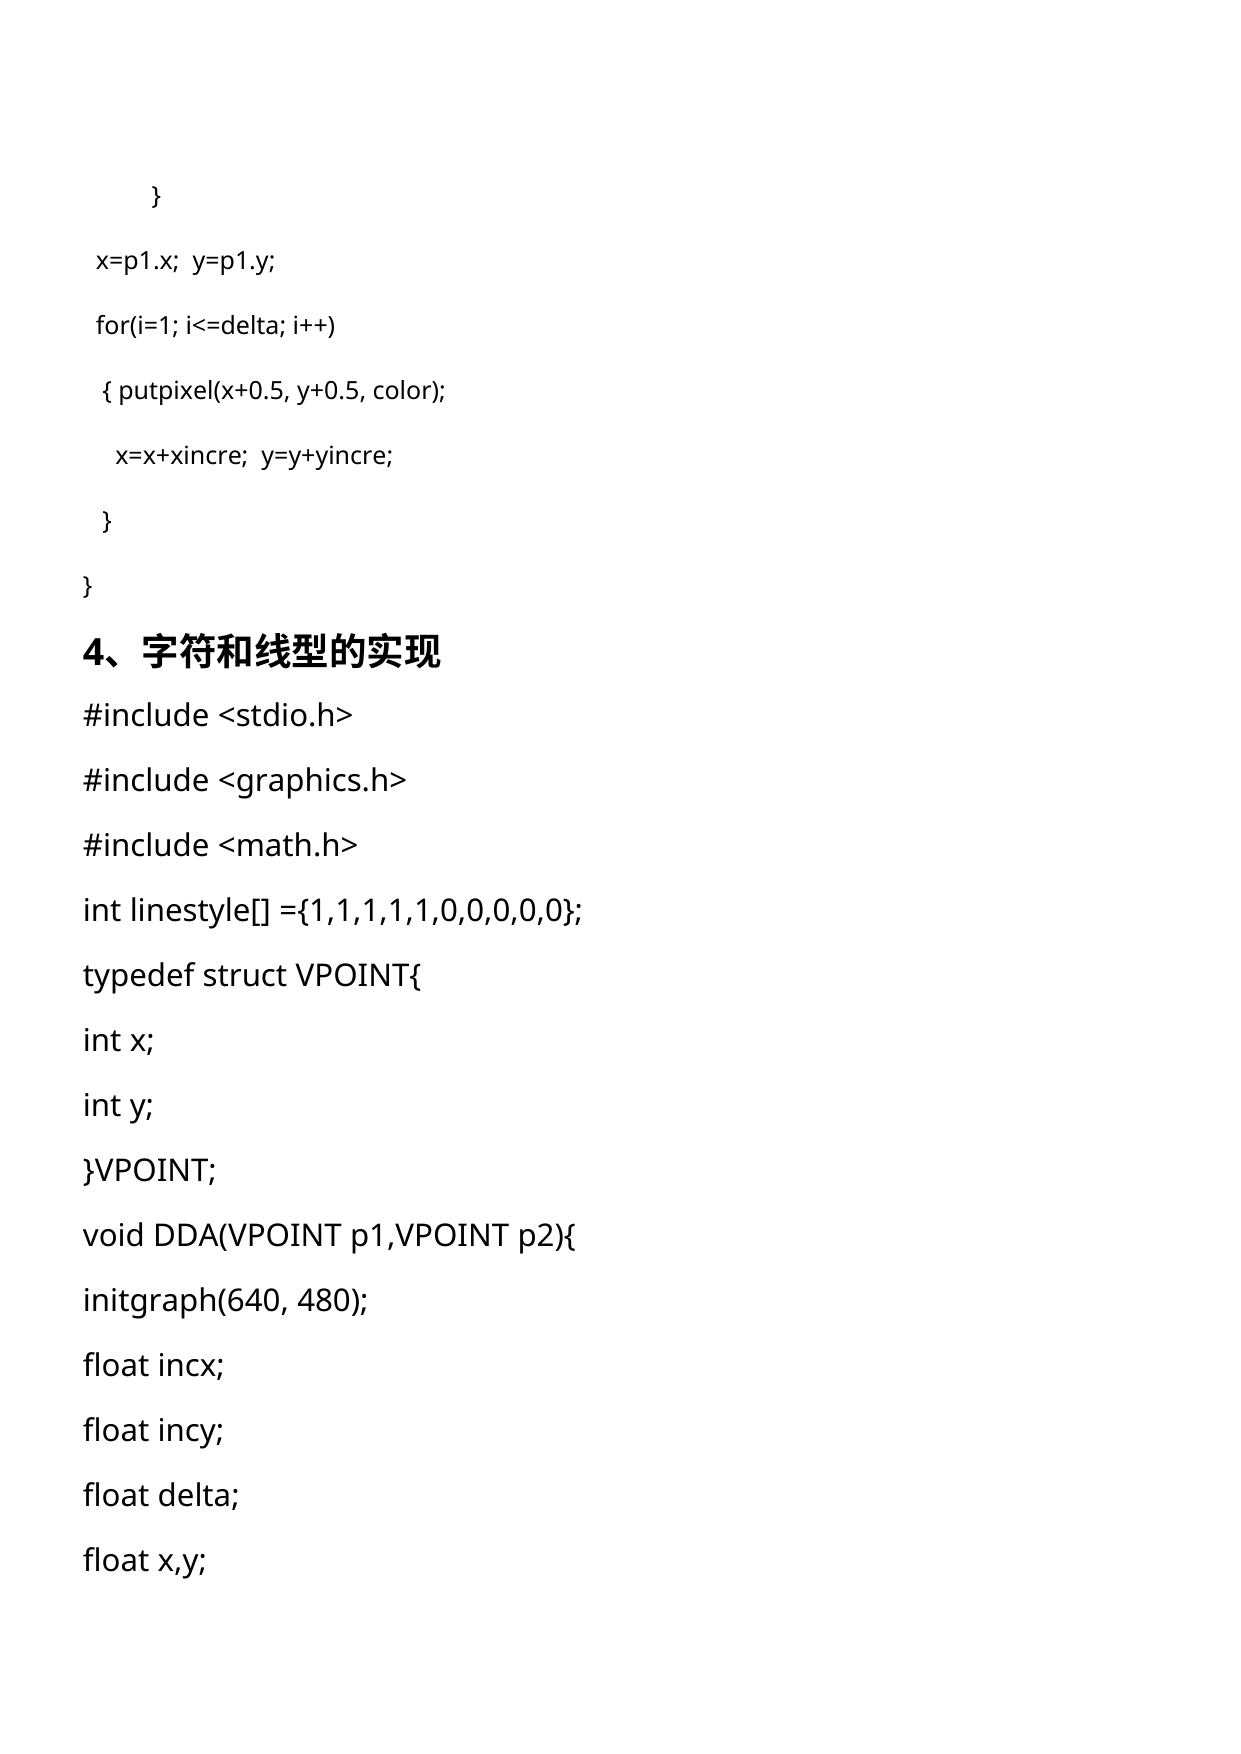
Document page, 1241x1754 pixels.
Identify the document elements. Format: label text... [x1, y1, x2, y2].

text } [83, 552, 1053, 617]
text } [83, 487, 1053, 552]
text x=p1.x; y=p1.y; [83, 227, 1053, 292]
text 4、字符和线型的实现 [83, 617, 1053, 682]
text for(i=1; i<=delta; i++) [83, 292, 1053, 357]
text } [83, 162, 1053, 227]
text x=x+xincre; y=y+yincre; [83, 422, 1053, 487]
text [83, 682, 1053, 1592]
text { putpixel(x+0.5, y+0.5, color); [83, 357, 1118, 422]
